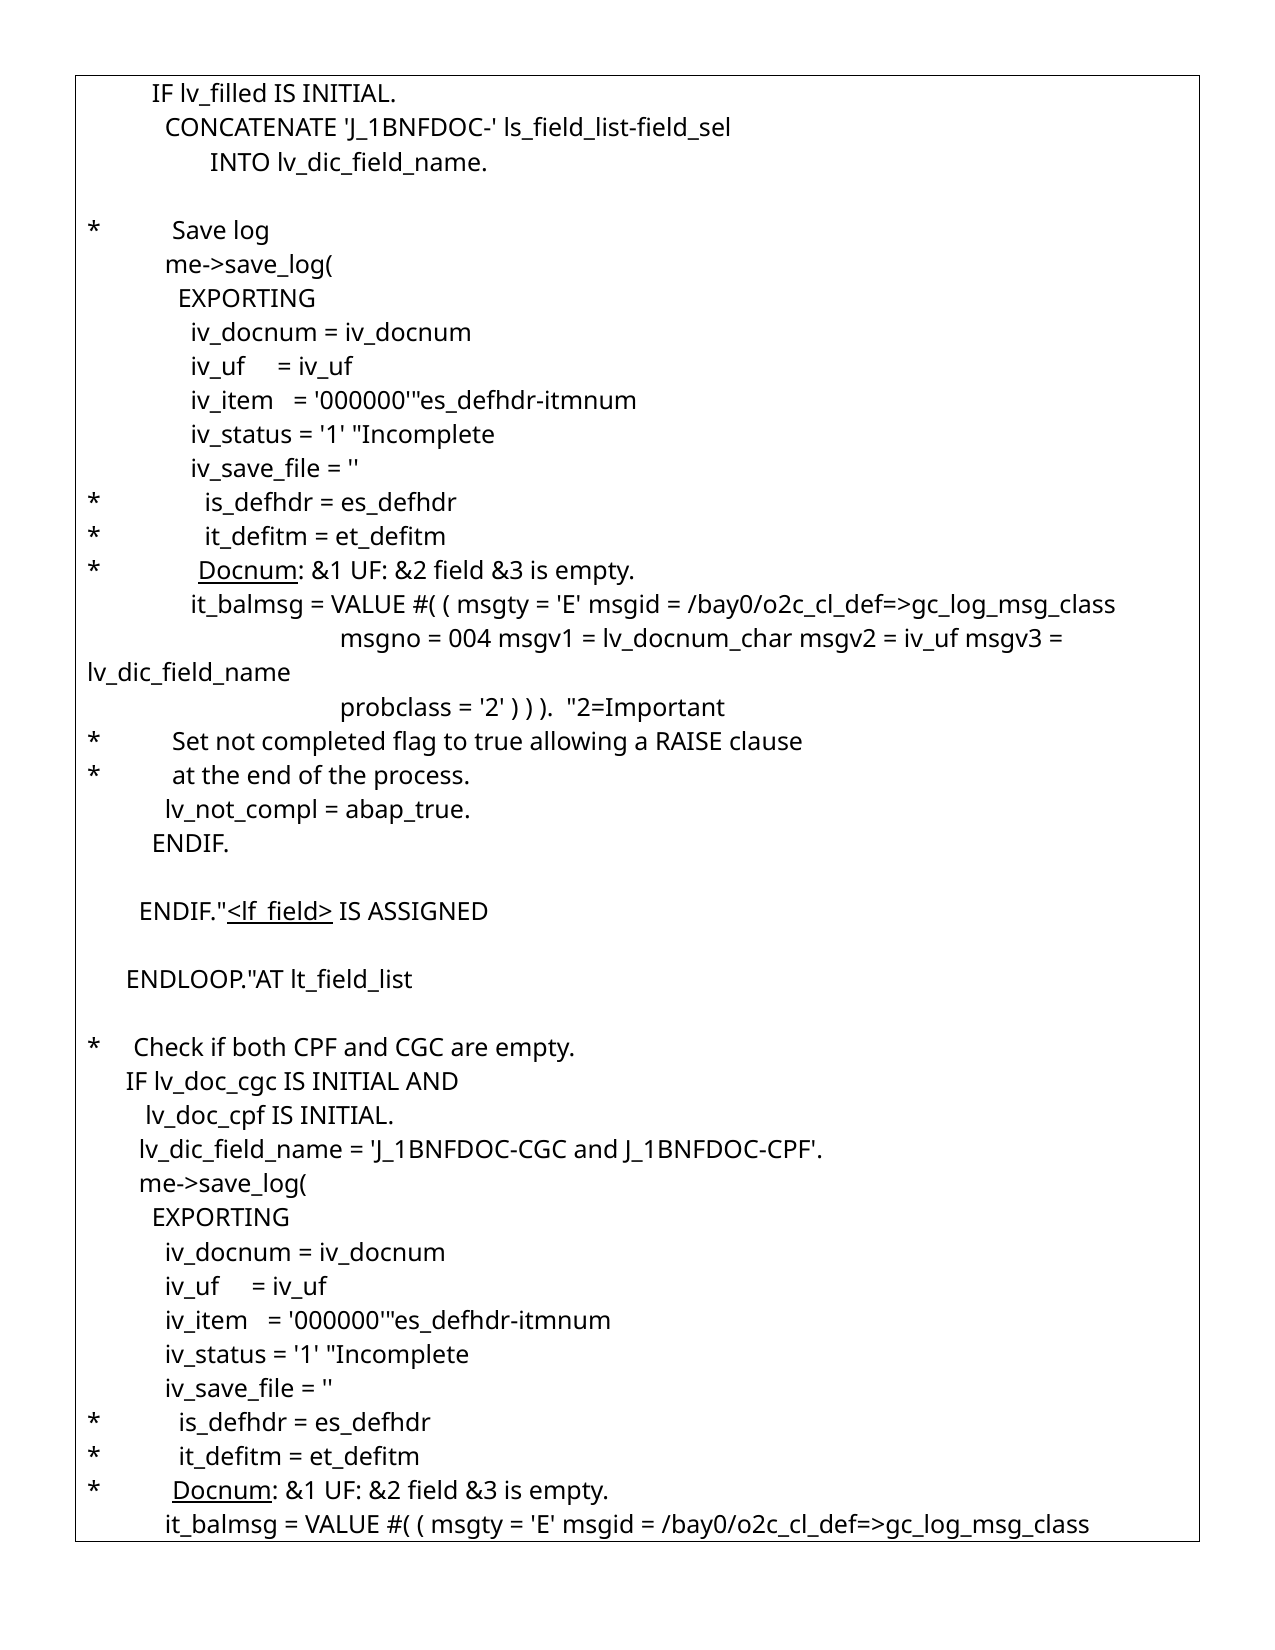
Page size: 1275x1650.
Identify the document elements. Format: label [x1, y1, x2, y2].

table_cell [76, 76, 1199, 1541]
